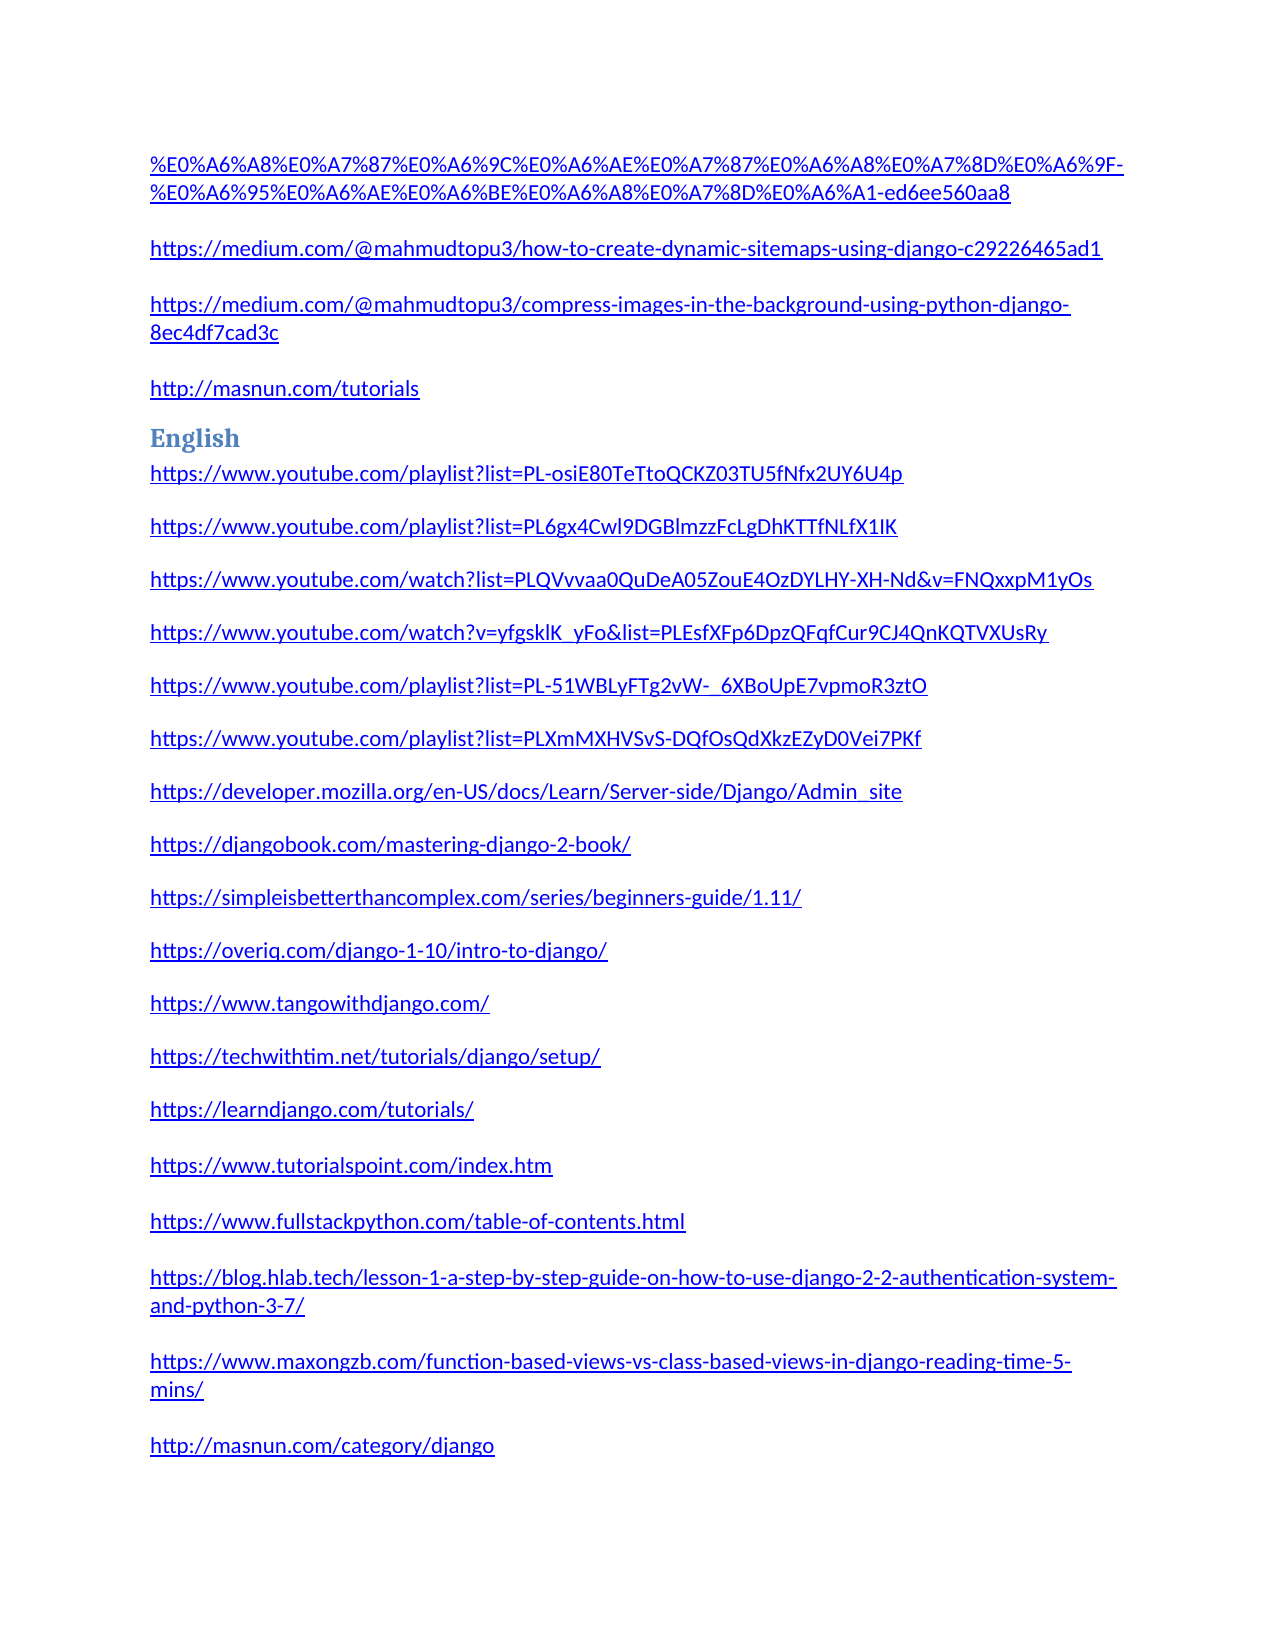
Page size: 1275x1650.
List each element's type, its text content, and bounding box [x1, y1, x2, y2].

text https://www.youtube.com/watch?v=yfgsklK_yFo&list=PLEsfXFp6DpzQFqfCur9CJ4QnKQTVXUsRy [150, 618, 1125, 646]
text https://simpleisbetterthancomplex.com/series/beginners-guide/1.11/ [150, 883, 1125, 911]
text https://learndjango.com/tutorials/ [150, 1095, 1125, 1123]
text https://djangobook.com/mastering-django-2-book/ [150, 830, 1125, 858]
text https://overiq.com/django-1-10/intro-to-django/ [150, 936, 1125, 964]
text https://medium.com/@mahmudtopu3/how-to-create-dynamic-sitemaps-using-django-c29226465ad1 [150, 234, 1125, 262]
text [150, 150, 1125, 206]
text https://developer.mozilla.org/en-US/docs/Learn/Server-side/Django/Admin_site [150, 777, 1125, 805]
text https://blog.hlab.tech/lesson-1-a-step-by-step-guide-on-how-to-use-django-2-2-authentication-system-and-python-3-7/ [150, 1263, 1125, 1319]
text https://www.youtube.com/playlist?list=PL6gx4Cwl9DGBlmzzFcLgDhKTTfNLfX1IK [150, 512, 1125, 540]
text https://www.tutorialspoint.com/index.htm [150, 1151, 1125, 1179]
text http://masnun.com/category/django [150, 1431, 1125, 1459]
text https://www.youtube.com/playlist?list=PL-osiE80TeTtoQCKZ03TU5fNfx2UY6U4p [150, 459, 1125, 487]
text https://www.youtube.com/playlist?list=PL-51WBLyFTg2vW-_6XBoUpE7vpmoR3ztO [150, 671, 1125, 699]
text https://medium.com/@mahmudtopu3/compress-images-in-the-background-using-python-django-8ec4df7cad3c [150, 290, 1125, 346]
text http://masnun.com/tutorials [150, 374, 1125, 402]
text https://www.fullstackpython.com/table-of-contents.html [150, 1207, 1125, 1235]
text https://techwithtim.net/tutorials/django/setup/ [150, 1042, 1125, 1070]
text https://www.tangowithdjango.com/ [150, 989, 1125, 1017]
text https://www.maxongzb.com/function-based-views-vs-class-based-views-in-django-reading-time-5-mins/ [150, 1347, 1125, 1403]
subtitle English [150, 423, 1125, 454]
text https://www.youtube.com/watch?list=PLQVvvaa0QuDeA05ZouE4OzDYLHY-XH-Nd&v=FNQxxpM1yOs [150, 565, 1125, 593]
text https://www.youtube.com/playlist?list=PLXmMXHVSvS-DQfOsQdXkzEZyD0Vei7PKf [150, 724, 1125, 752]
